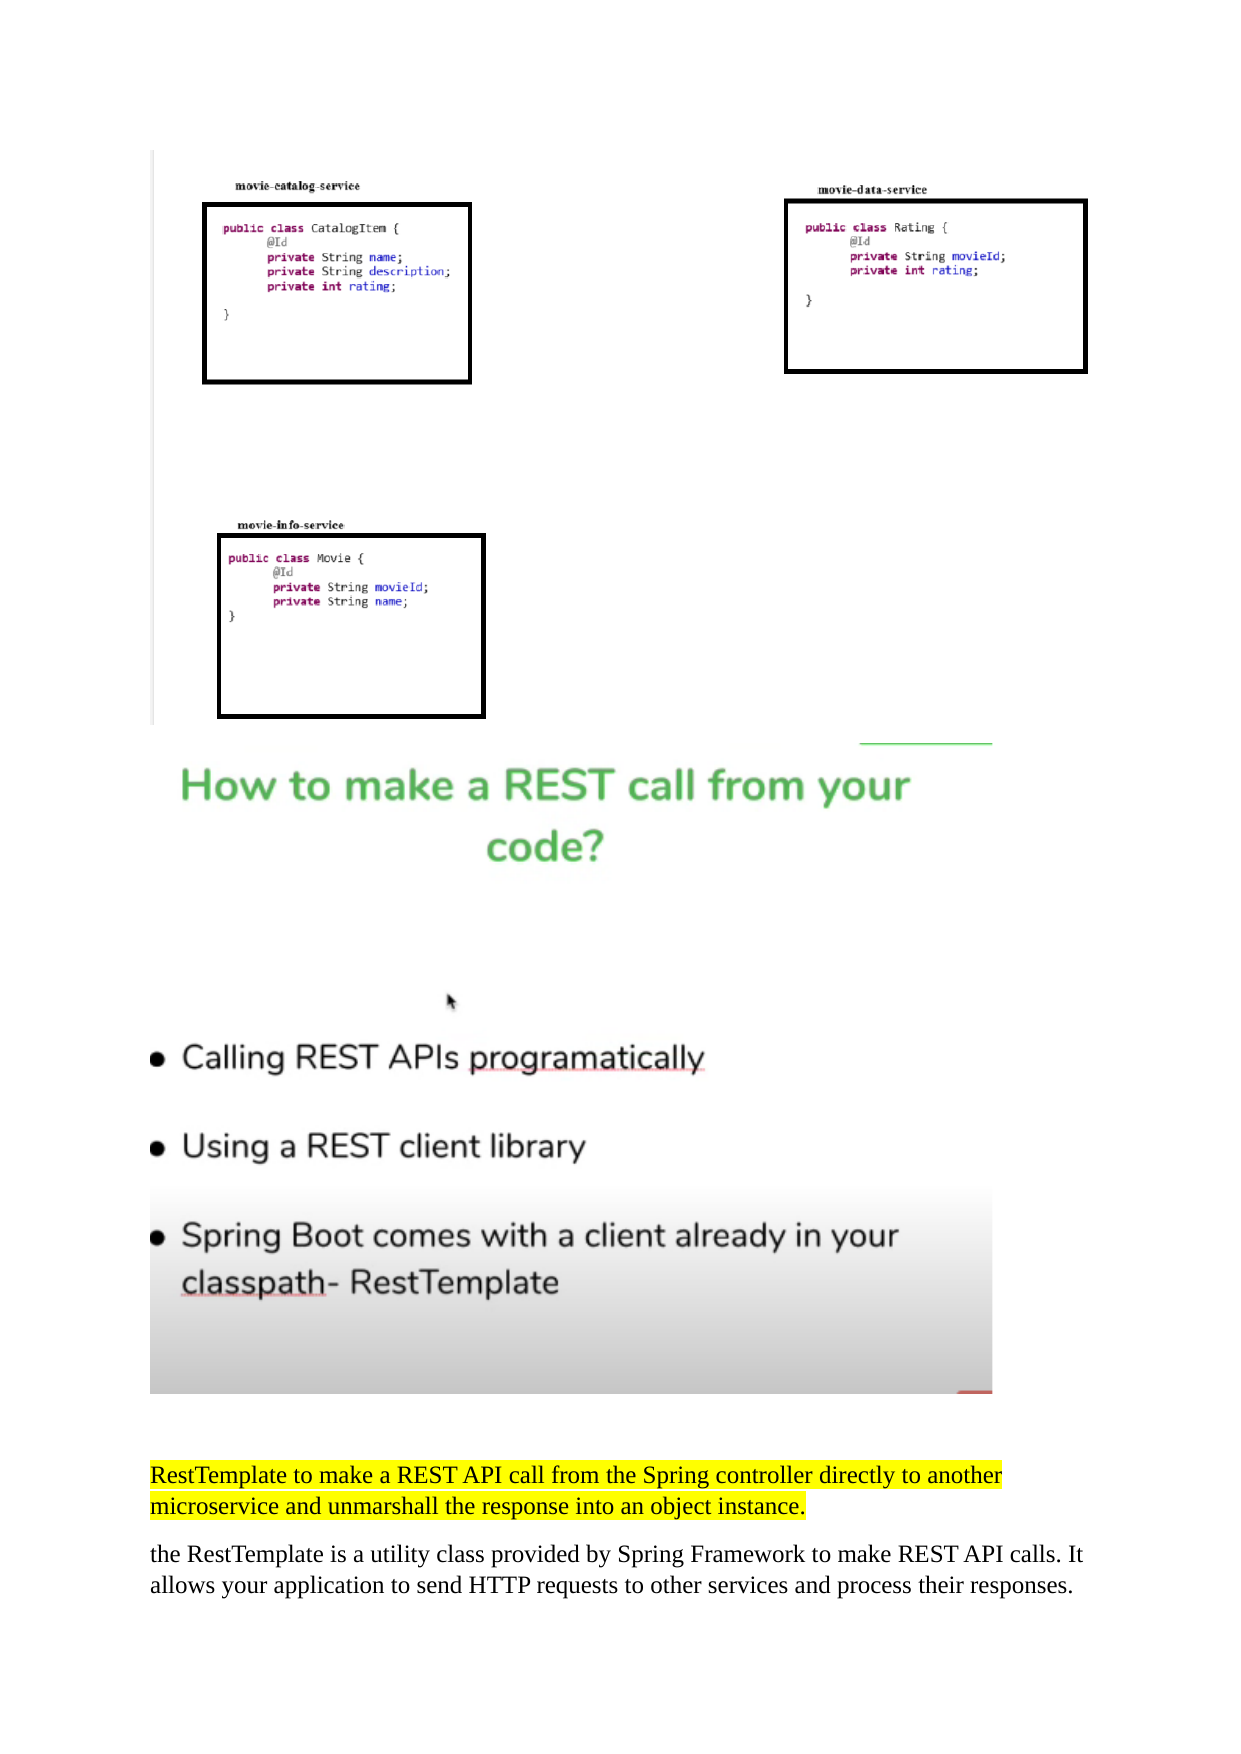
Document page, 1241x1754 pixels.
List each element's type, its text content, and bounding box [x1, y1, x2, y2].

text RestTemplate to make a REST API call from the Spring controller directly to another microservice and unmarshall the response into an object instance. [150, 1460, 1090, 1520]
picture [150, 743, 993, 1394]
picture [150, 150, 1091, 725]
text the RestTemplate is a utility class provided by Spring Framework to make REST API calls. It allows your application to send HTTP requests to other services and process their responses. [150, 1539, 1090, 1599]
